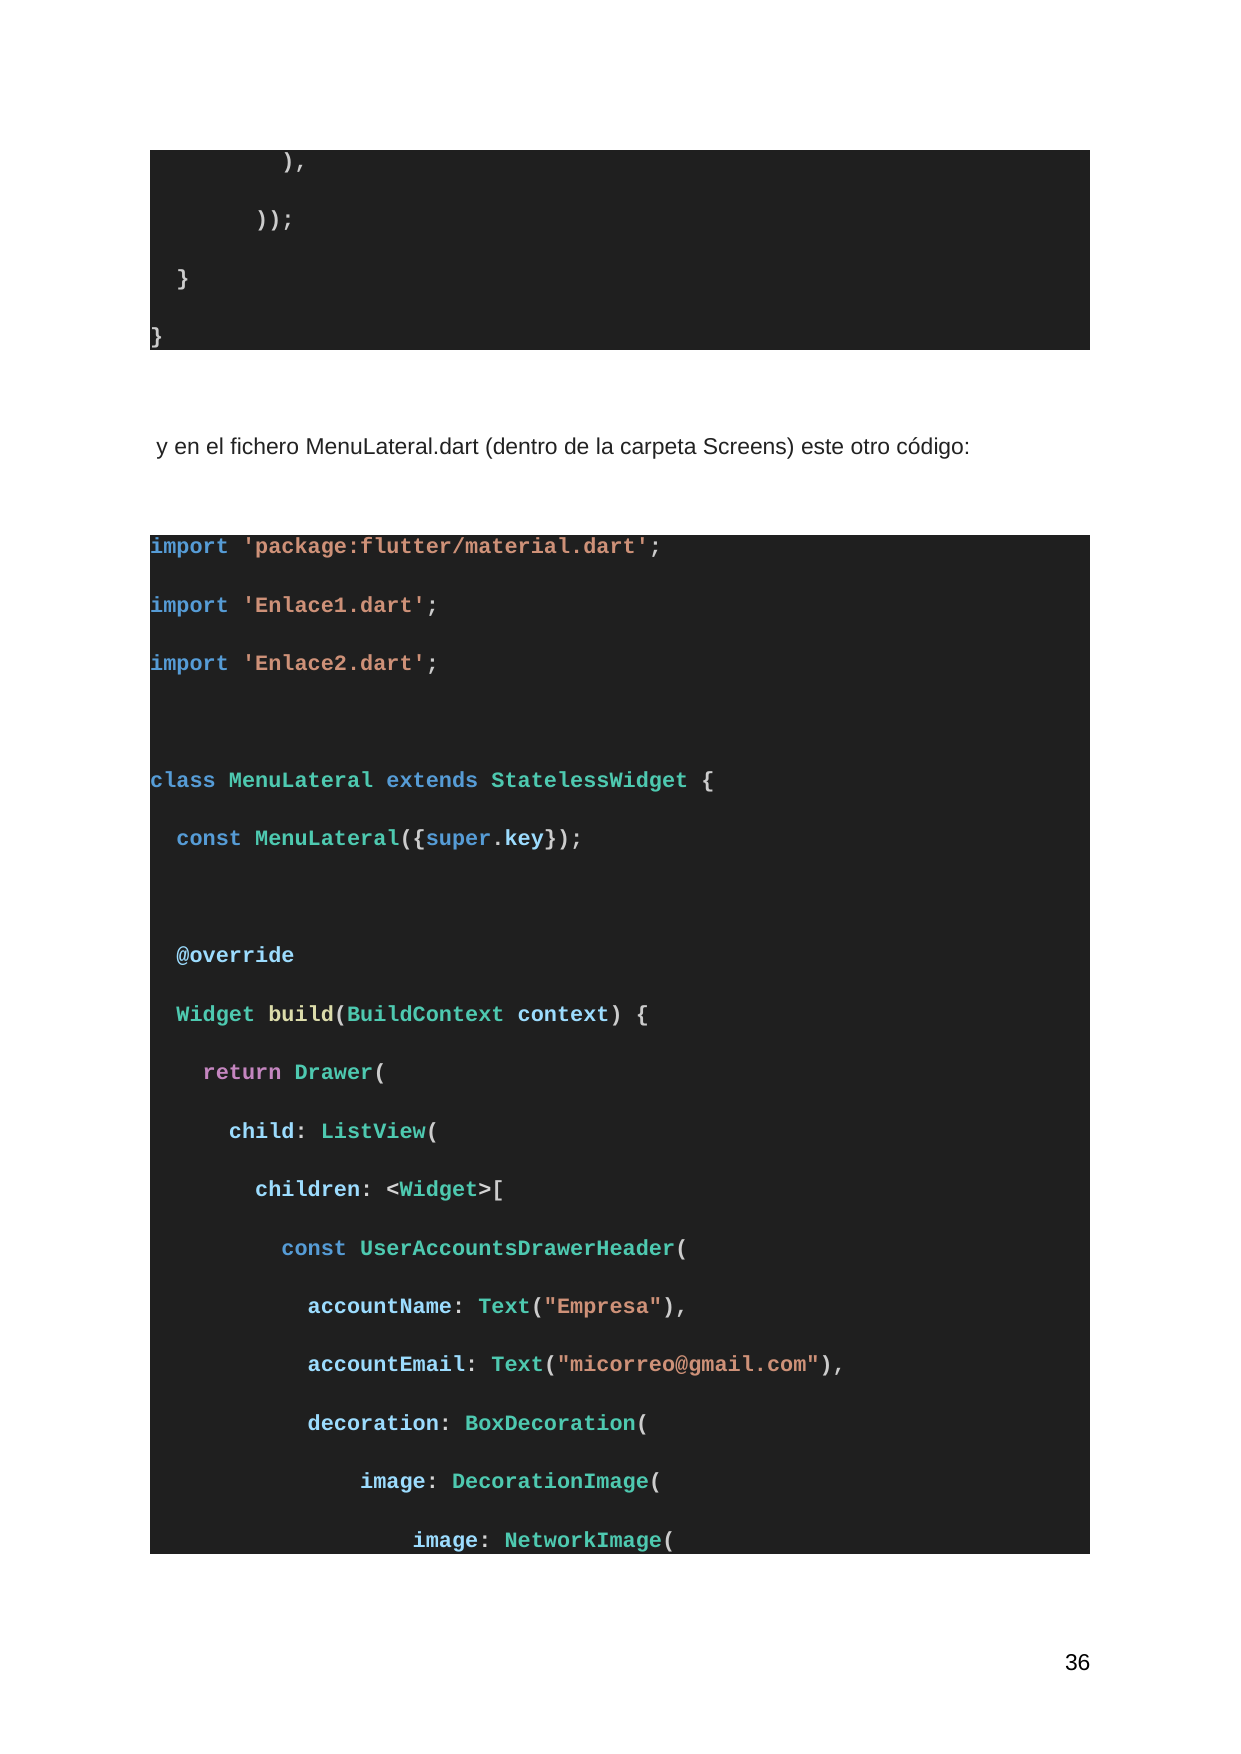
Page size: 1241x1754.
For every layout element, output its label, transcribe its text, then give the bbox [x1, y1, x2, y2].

text child: ListView( [150, 1120, 1090, 1144]
text accountName: Text("Empresa"), [150, 1295, 1090, 1320]
text y en el fichero MenuLateral.dart (dentro de la carpeta Screens) este otro código: [150, 433, 1090, 459]
text } [150, 267, 1090, 292]
text ), [150, 150, 1090, 175]
text import 'package:flutter/material.dart'; [150, 535, 1090, 560]
text Widget build(BuildContext context) { [150, 1003, 1090, 1028]
text return Drawer( [150, 1061, 1090, 1086]
text import 'Enlace2.dart'; [150, 652, 1090, 677]
text )); [150, 208, 1090, 233]
text image: NetworkImage( [150, 1529, 1090, 1554]
text const MenuLateral({super.key}); [150, 828, 1090, 852]
text } [150, 325, 1090, 350]
text children: <Widget>[ [150, 1178, 1090, 1203]
text accountEmail: Text("micorreo@gmail.com"), [150, 1353, 1090, 1378]
text class MenuLateral extends StatelessWidget { [150, 769, 1090, 794]
text const UserAccountsDrawerHeader( [150, 1237, 1090, 1261]
text @override [150, 944, 1090, 969]
text image: DecorationImage( [150, 1470, 1090, 1495]
text decoration: BoxDecoration( [150, 1412, 1090, 1437]
text import 'Enlace1.dart'; [150, 594, 1090, 619]
